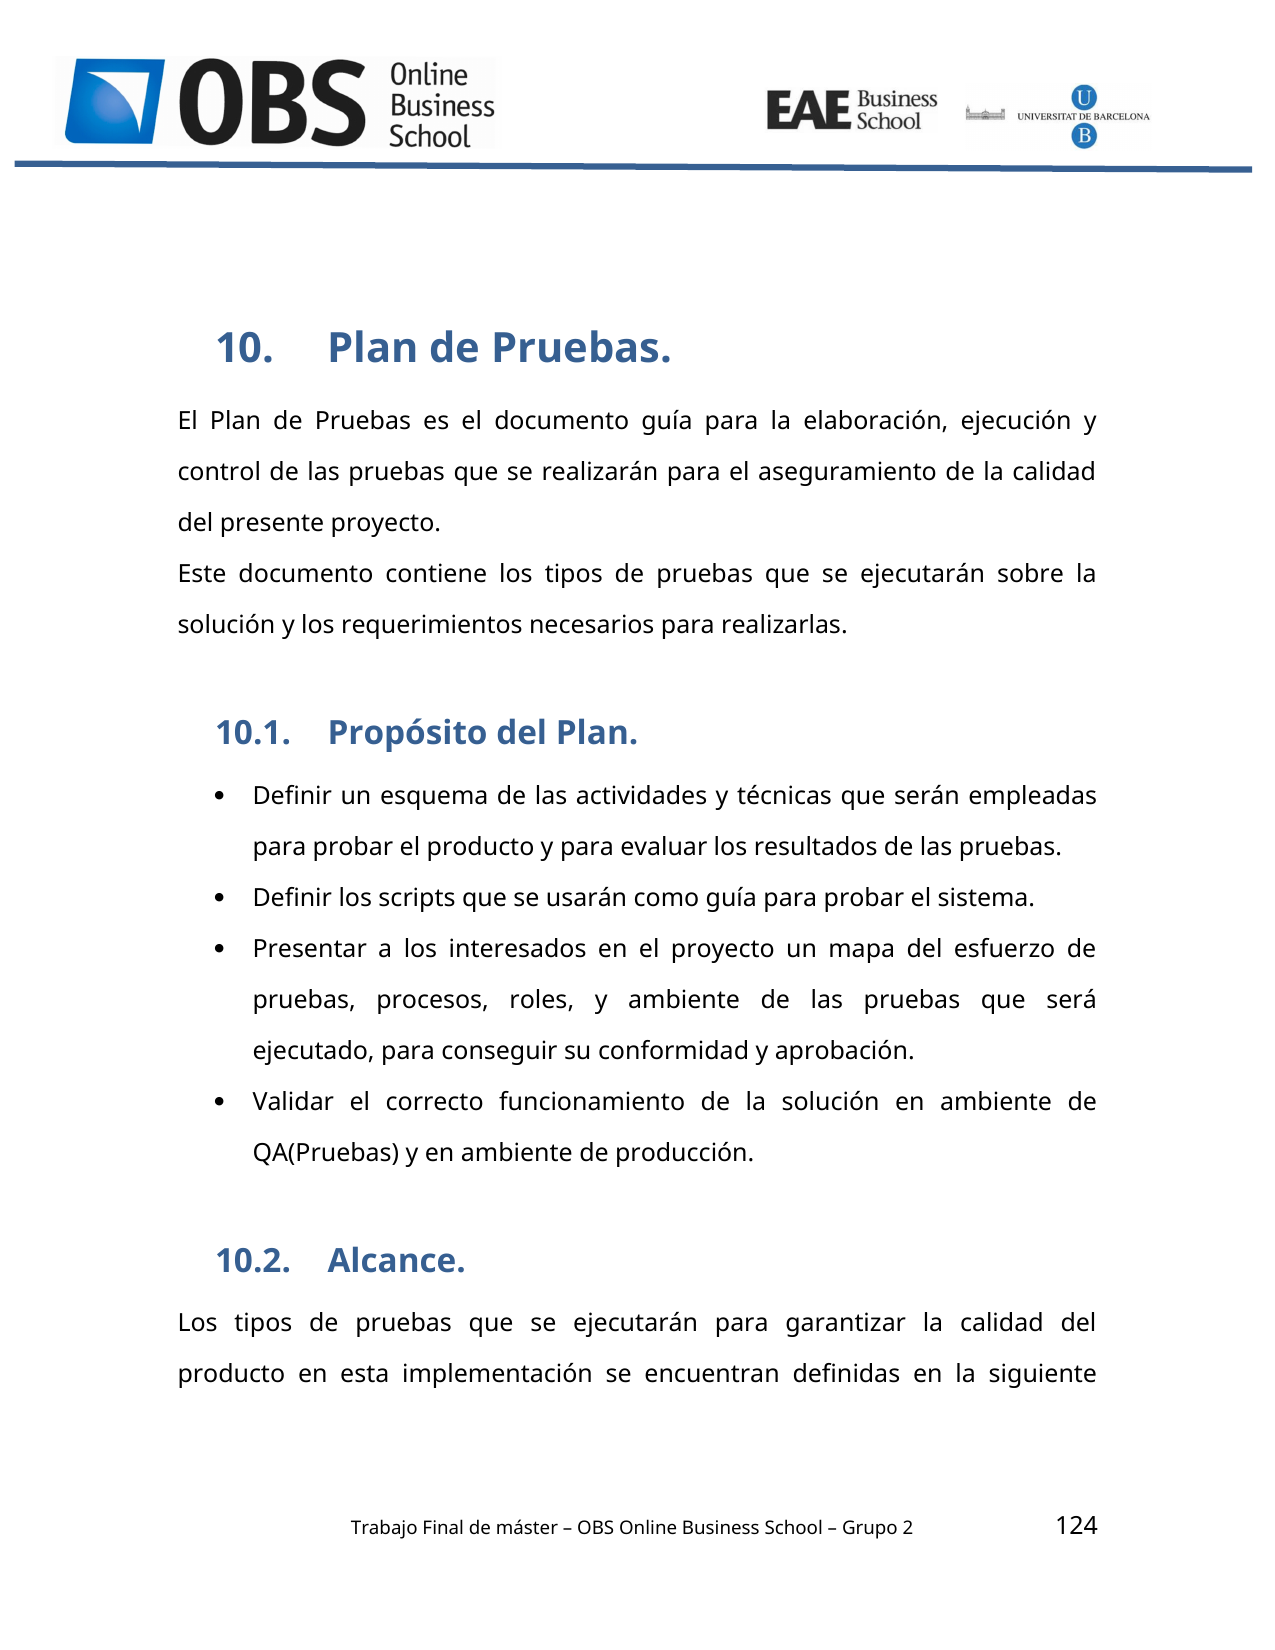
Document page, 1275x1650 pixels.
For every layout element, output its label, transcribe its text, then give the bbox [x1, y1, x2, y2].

text El Plan de Pruebas es el documento guía para la elaboración, ejecución y control de las pruebas que se realizarán para el aseguramiento de la calidad del presente proyecto. [177, 403, 1098, 539]
list Validar el correcto funcionamiento de la solución en ambiente de QA(Pruebas) y en ambiente de producción. [215, 1083, 1098, 1169]
list Presentar a los interesados en el proyecto un mapa del esfuerzo de pruebas, procesos, roles, y ambiente de las pruebas que será ejecutado, para conseguir su conformidad y aprobación. [215, 930, 1098, 1067]
list Definir un esquema de las actividades y técnicas que serán empleadas para probar el producto y para evaluar los resultados de las pruebas. [215, 777, 1098, 862]
list Definir los scripts que se usarán como guía para probar el sistema. [215, 879, 1098, 913]
picture [764, 87, 938, 133]
picture [52, 56, 503, 149]
subtitle Alcance. [215, 1237, 1098, 1282]
subtitle Propósito del Plan. [215, 709, 1098, 754]
subtitle Plan de Pruebas. [215, 318, 1098, 374]
picture [964, 83, 1153, 151]
text Este documento contiene los tipos de pruebas que se ejecutarán sobre la solución y los requerimientos necesarios para realizarlas. [177, 556, 1098, 641]
